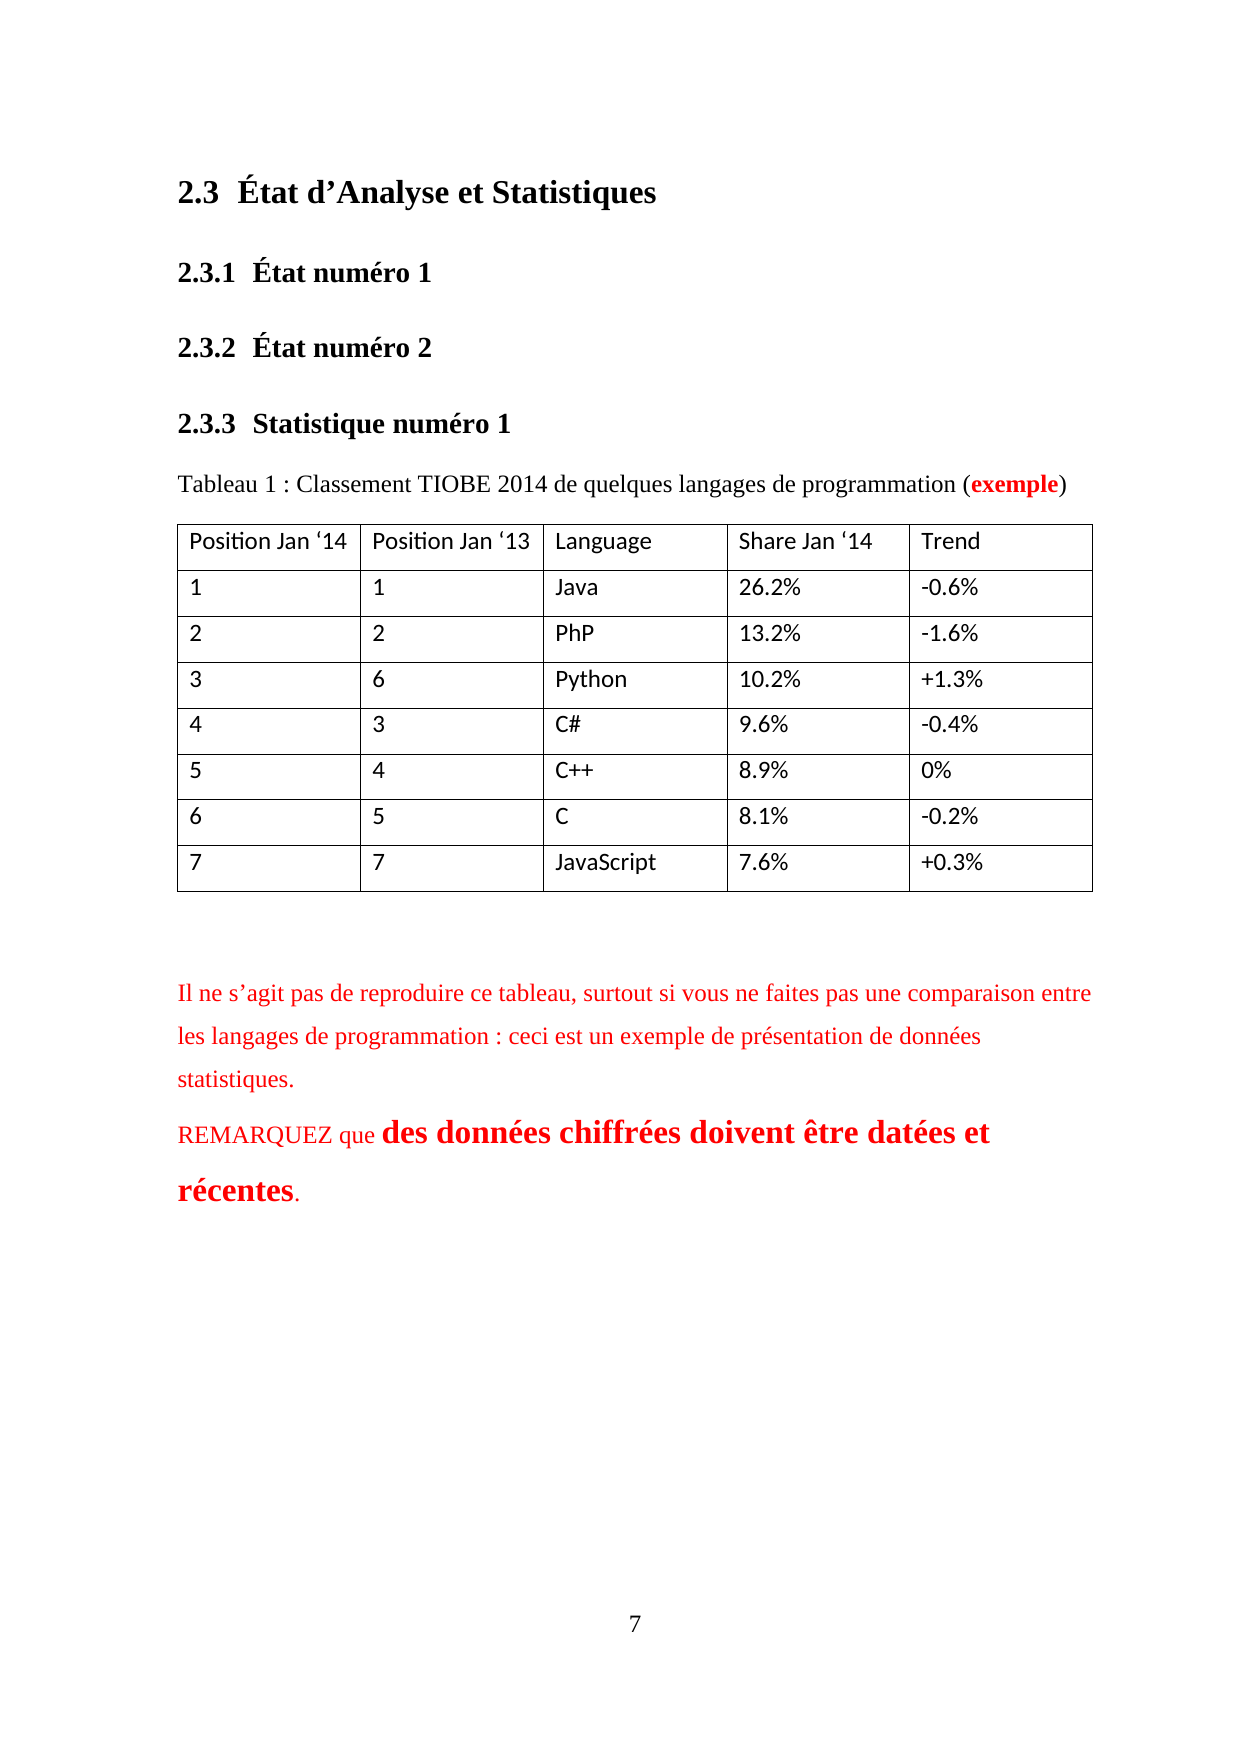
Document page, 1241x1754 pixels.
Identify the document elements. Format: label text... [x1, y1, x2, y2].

table_cell 10.2% [728, 663, 909, 708]
table_cell -0.2% [910, 800, 1092, 845]
subtitle État numéro 2 [177, 331, 1092, 364]
table_cell 2 [178, 617, 360, 662]
table_header Language [544, 525, 727, 570]
table_cell JavaScript [544, 846, 727, 891]
subtitle État numéro 1 [177, 255, 1092, 289]
table_cell C# [544, 709, 727, 753]
table_cell C++ [544, 755, 727, 799]
table_cell 7 [178, 846, 360, 891]
table_cell Java [544, 571, 727, 616]
table_cell 7.6% [728, 846, 909, 891]
table_cell 4 [361, 755, 543, 799]
table_cell 3 [178, 663, 360, 708]
table_header Position Jan ‘14 [178, 525, 360, 570]
table_cell 8.9% [728, 755, 909, 799]
table_header Share Jan ‘14 [728, 525, 909, 570]
table_cell C [544, 800, 727, 845]
text Il ne s’agit pas de reproduire ce tableau, surtout si vous ne faites pas une comparaison entre les langages de programmation : ceci est un exemple de présentation de données statistiques. REMARQUEZ que des données chiffrées doivent être datées et récentes. [177, 978, 1092, 1208]
table_cell 13.2% [728, 617, 909, 662]
table_cell +0.3% [910, 846, 1092, 891]
table_cell -0.6% [910, 571, 1092, 616]
table_cell -1.6% [910, 617, 1092, 662]
table_cell 5 [361, 800, 543, 845]
table_cell 26.2% [728, 571, 909, 616]
table_cell 2 [361, 617, 543, 662]
table_cell +1.3% [910, 663, 1092, 708]
subtitle État d’Analyse et Statistiques [177, 173, 1092, 211]
table_cell 9.6% [728, 709, 909, 753]
table_cell 8.1% [728, 800, 909, 845]
table_cell 6 [361, 663, 543, 708]
subtitle Statistique numéro 1 [177, 406, 1092, 439]
table_cell -0.4% [910, 709, 1092, 753]
table_header Position Jan ‘13 [361, 525, 543, 570]
table_cell Python [544, 663, 727, 708]
text Tableau 1 : Classement TIOBE 2014 de quelques langages de programmation (exemple) [177, 469, 1092, 497]
table_cell 4 [178, 709, 360, 753]
table_cell 1 [361, 571, 543, 616]
table_cell 0% [910, 755, 1092, 799]
table_cell 5 [178, 755, 360, 799]
table_header Trend [910, 525, 1092, 570]
table_cell 6 [178, 800, 360, 845]
table_cell 1 [178, 571, 360, 616]
table_cell 7 [361, 846, 543, 891]
table_cell PhP [544, 617, 727, 662]
table_cell 3 [361, 709, 543, 753]
